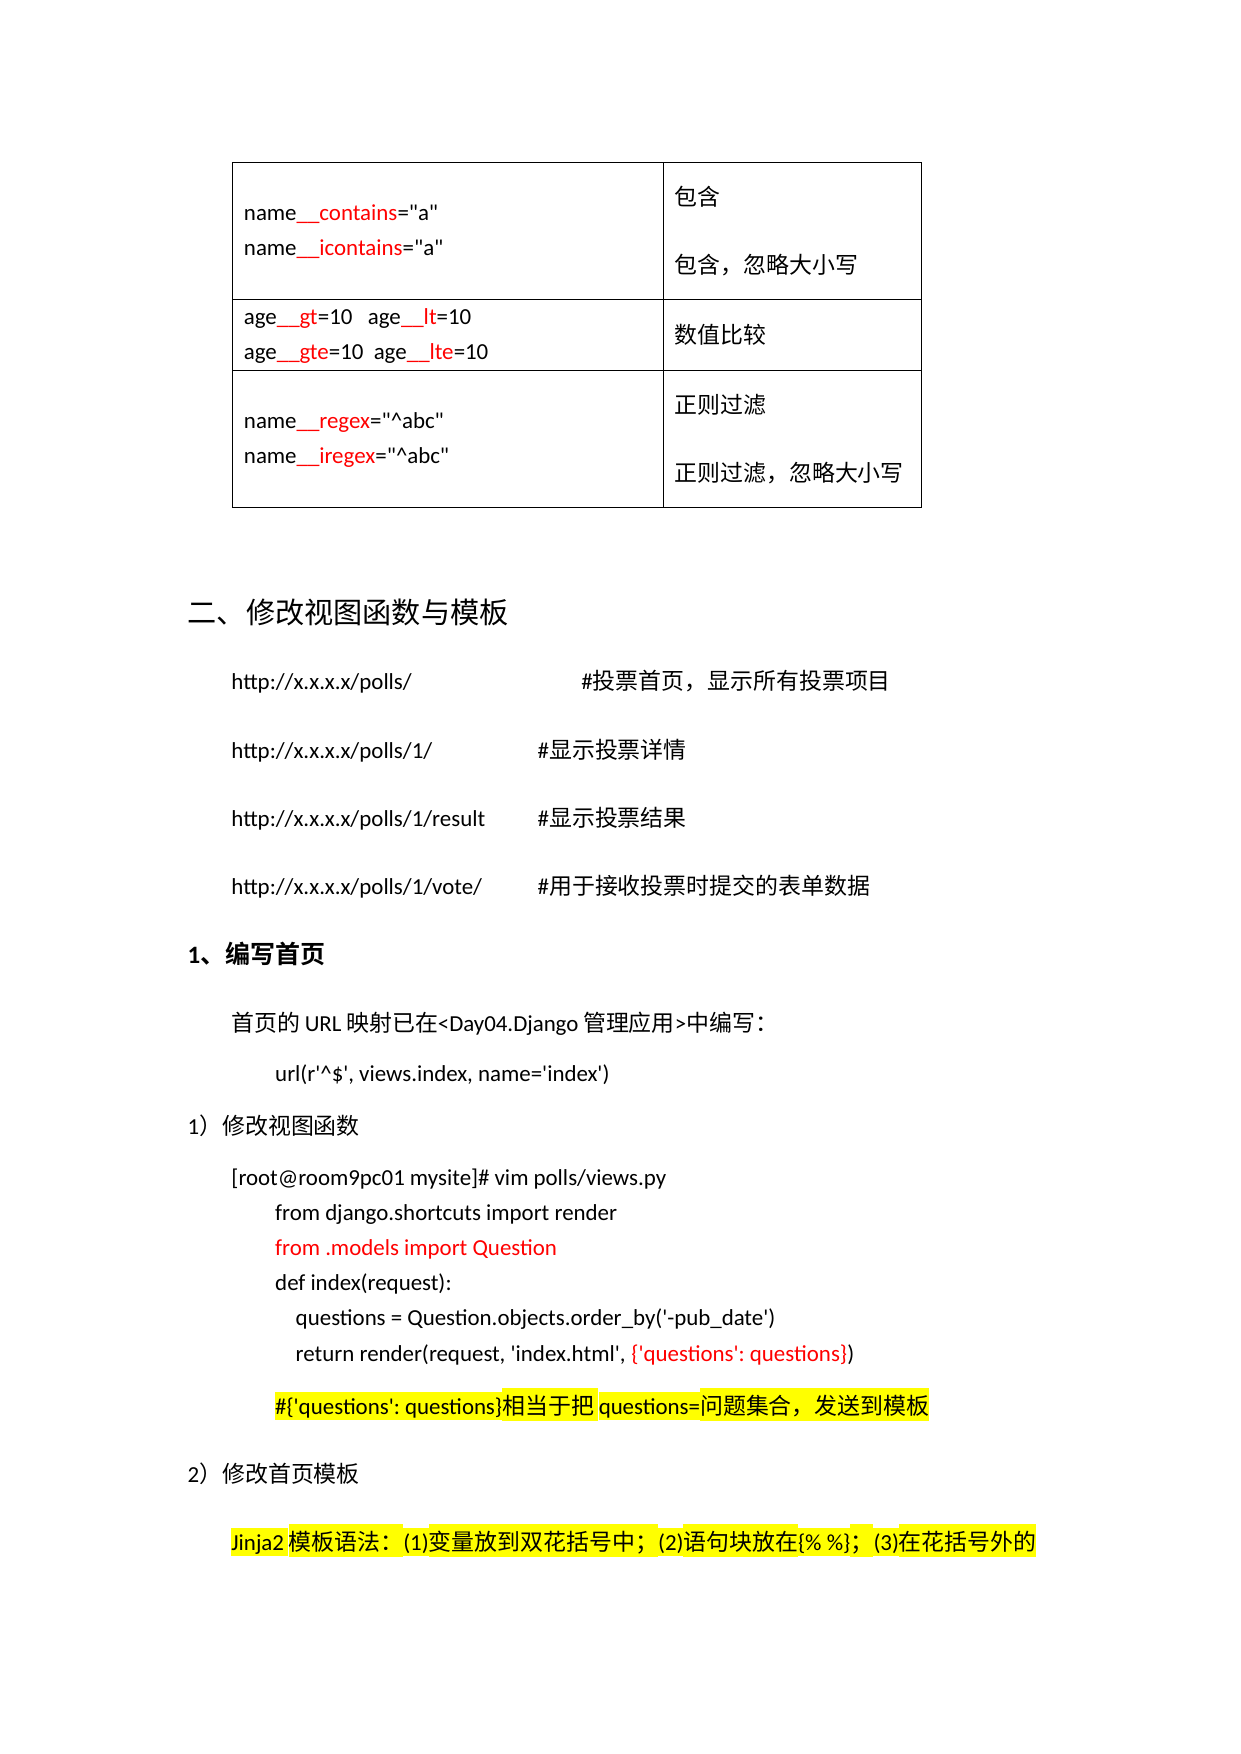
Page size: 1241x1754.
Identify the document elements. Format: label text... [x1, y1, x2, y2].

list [187, 1508, 1053, 1573]
list 2）修改首页模板 [187, 1440, 1053, 1505]
table_cell 正则过滤 正则过滤，忽略大小写 [664, 371, 921, 507]
table_cell name__contains="a" name__icontains="a" [233, 163, 663, 299]
list http://x.x.x.x/polls/ #投票首页，显示所有投票项目 [187, 647, 1053, 712]
list http://x.x.x.x/polls/1/result #显示投票结果 [187, 784, 1053, 849]
list questions = Question.objects.order_by('-pub_date') [231, 1301, 1053, 1334]
list from .models import Question [231, 1231, 1053, 1263]
list def index(request): [231, 1266, 1053, 1299]
list from django.shortcuts import render [231, 1196, 1053, 1228]
list return render(request, 'index.html', {'questions': questions}) [231, 1337, 1053, 1369]
table_cell 数值比较 [664, 300, 921, 370]
list 1、编写首页 [187, 920, 1053, 985]
list #{'questions': questions}相当于把questions=问题集合，发送到模板 [231, 1372, 1053, 1437]
list http://x.x.x.x/polls/1/ #显示投票详情 [187, 716, 1053, 781]
list 首页的URL映射已在<Day04.Django管理应用>中编写： [187, 989, 1053, 1054]
list url(r'^$', views.index, name='index') [231, 1057, 1053, 1089]
list 修改视图函数与模板 [187, 578, 1053, 643]
list http://x.x.x.x/polls/1/vote/ #用于接收投票时提交的表单数据 [187, 852, 1053, 917]
list 1）修改视图函数 [187, 1092, 1053, 1157]
table_cell 包含 包含，忽略大小写 [664, 163, 921, 299]
table_cell name__regex="^abc" name__iregex="^abc" [233, 371, 663, 507]
list [root@room9pc01 mysite]# vim polls/views.py [187, 1161, 1053, 1193]
table_cell age__gt=10 age__lt=10 age__gte=10 age__lte=10 [233, 300, 663, 370]
